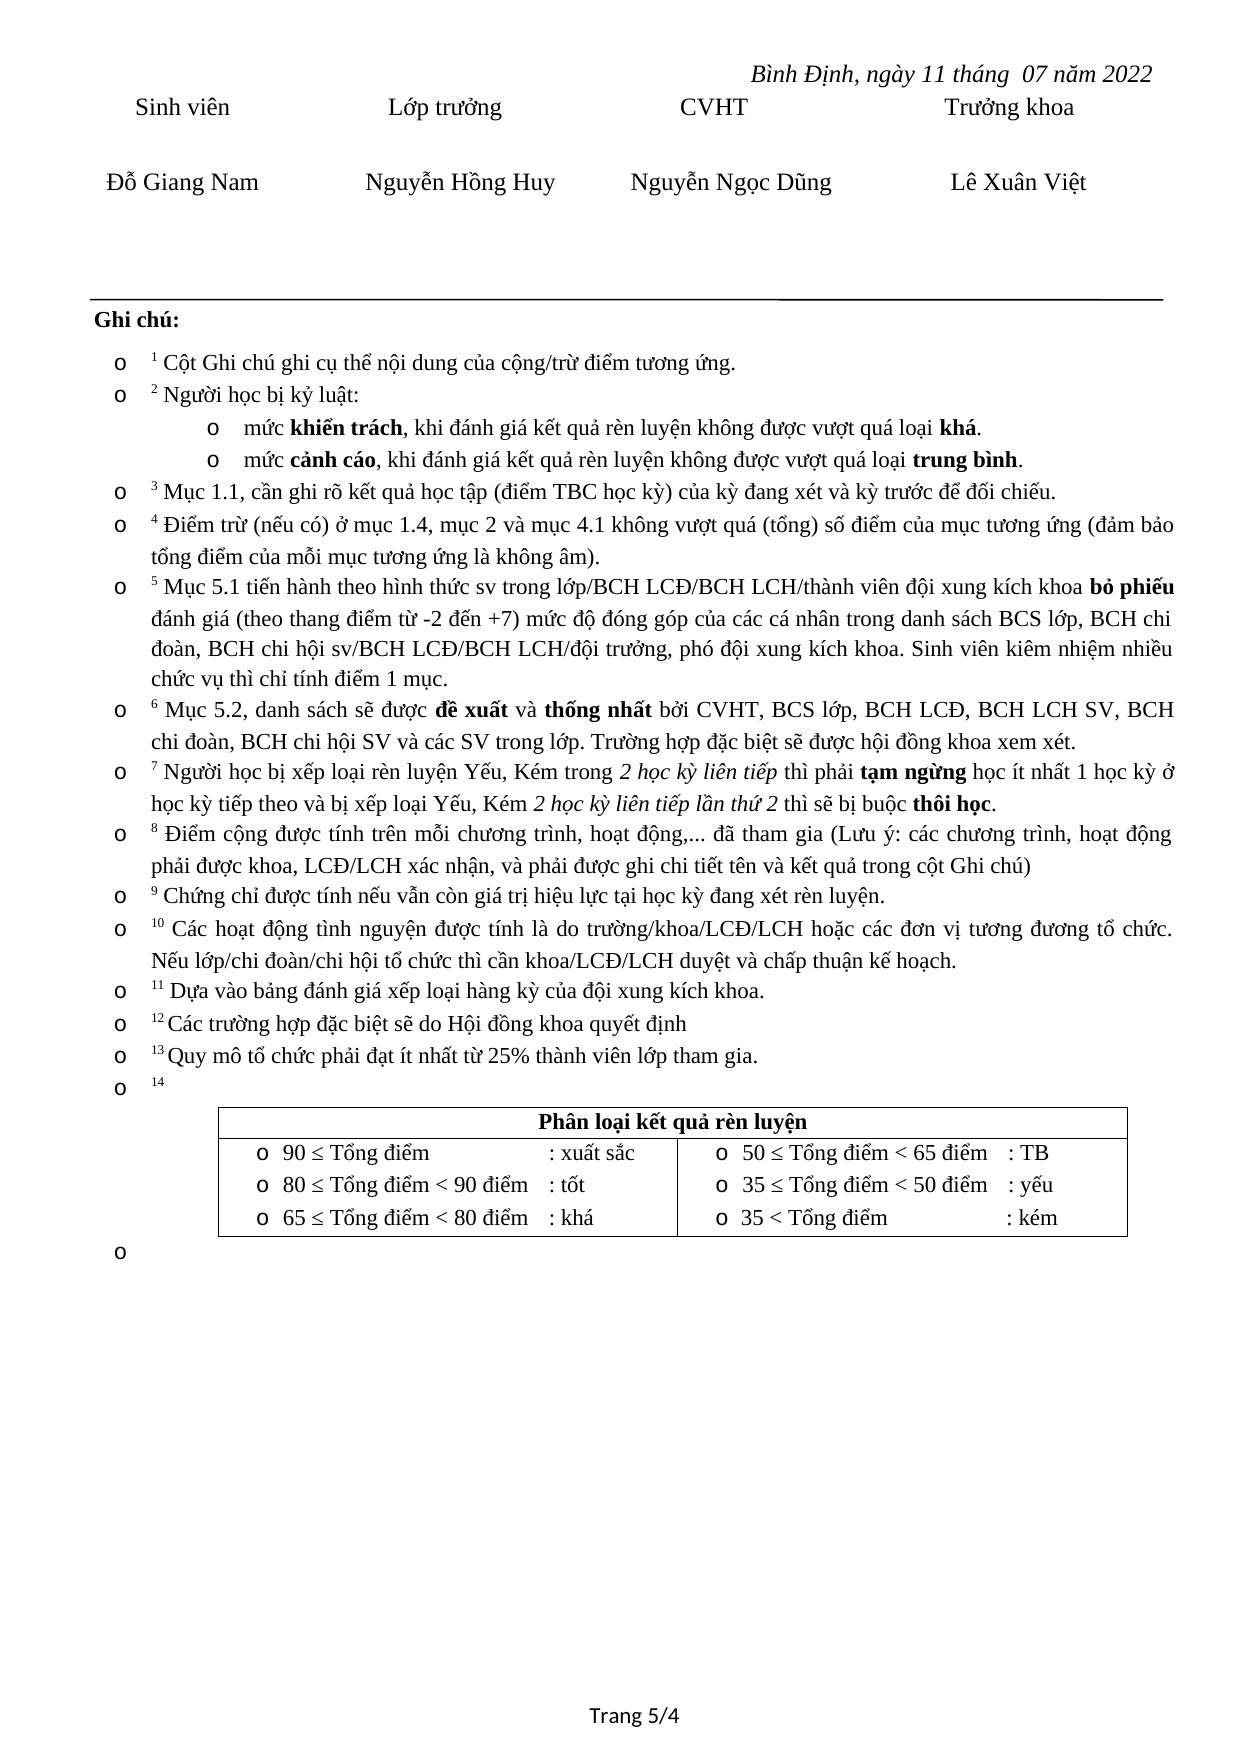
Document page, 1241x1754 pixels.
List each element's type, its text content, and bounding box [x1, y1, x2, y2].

text Đỗ Giang Nam Nguyễn Hồng Huy Nguyễn Ngọc Dũng Lê Xuân Việt [94, 167, 1174, 195]
text Sinh viên Lớp trưởng CVHT Trưởng khoa [94, 92, 1174, 121]
list 3 Mục 1.1, cần ghi rõ kết quả học tập (điểm TBC học kỳ) của kỳ đang xét và kỳ trước để đối chiếu. [113, 478, 1174, 507]
list 6 Mục 5.2, danh sách sẽ được đề xuất và thống nhất bởi CVHT, BCS lớp, BCH LCĐ, BCH LCH SV, BCH chi đoàn, BCH chi hội SV và các SV trong lớp. Trường hợp đặc biệt sẽ được hội đồng khoa xem xét. [113, 696, 1174, 754]
table_cell 50 ≤ Tổng điểm < 65 điểm : TB 35 ≤ Tổng điểm < 50 điểm : yếu 35 < Tổng điểm : kém [678, 1139, 1127, 1236]
list 2 Người học bị kỷ luật: [113, 381, 1174, 409]
list 12 Các trường hợp đặc biệt sẽ do Hội đồng khoa quyết định [113, 1010, 1174, 1038]
list 9 Chứng chỉ được tính nếu vẫn còn giá trị hiệu lực tại học kỳ đang xét rèn luyện. [113, 883, 1174, 911]
list 14 [113, 1074, 1174, 1103]
list 7 Người học bị xếp loại rèn luyện Yếu, Kém trong 2 học kỳ liên tiếp thì phải tạm ngừng học ít nhất 1 học kỳ ở học kỳ tiếp theo và bị xếp loại Yếu, Kém 2 học kỳ liên tiếp lần thứ 2 thì sẽ bị buộc thôi học. [113, 758, 1174, 816]
list mức khiển trách, khi đánh giá kết quả rèn luyện không được vượt quá loại khá. [206, 413, 1174, 442]
list 1 Cột Ghi chú ghi cụ thể nội dung của cộng/trừ điểm tương ứng. [113, 349, 1174, 377]
list mức cảnh cáo, khi đánh giá kết quả rèn luyện không được vượt quá loại trung bình. [206, 446, 1174, 474]
list 13 Quy mô tổ chức phải đạt ít nhất từ 25% thành viên lớp tham gia. [113, 1042, 1174, 1070]
table_cell 90 ≤ Tổng điểm : xuất sắc 80 ≤ Tổng điểm < 90 điểm : tốt 65 ≤ Tổng điểm < 80 điểm : khá [219, 1139, 677, 1236]
list 5 Mục 5.1 tiến hành theo hình thức sv trong lớp/BCH LCĐ/BCH LCH/thành viên đội xung kích khoa bỏ phiếu đánh giá (theo thang điểm từ -2 đến +7) mức độ đóng góp của các cá nhân trong danh sách BCS lớp, BCH chi đoàn, BCH chi hội sv/BCH LCĐ/BCH LCH/đội trưởng, phó đội xung kích khoa. Sinh viên kiêm nhiệm nhiều chức vụ thì chỉ tính điểm 1 mục. [113, 573, 1174, 692]
text Bình Định, ngày 11 tháng 07 năm 2022 [94, 59, 1174, 88]
list 10 Các hoạt động tình nguyện được tính là do trường/khoa/LCĐ/LCH hoặc các đơn vị tương đương tổ chức. Nếu lớp/chi đoàn/chi hội tổ chức thì cần khoa/LCĐ/LCH duyệt và chấp thuận kế hoạch. [113, 915, 1174, 973]
list 8 Điểm cộng được tính trên mỗi chương trình, hoạt động,... đã tham gia (Lưu ý: các chương trình, hoạt động phải được khoa, LCĐ/LCH xác nhận, và phải được ghi chi tiết tên và kết quả trong cột Ghi chú) [113, 820, 1174, 879]
text Ghi chú: [94, 306, 1174, 332]
list 11 Dựa vào bảng đánh giá xếp loại hàng kỳ của đội xung kích khoa. [113, 977, 1174, 1006]
table_header Phân loại kết quả rèn luyện [219, 1108, 1127, 1138]
list 4 Điểm trừ (nếu có) ở mục 1.4, mục 2 và mục 4.1 không vượt quá (tổng) số điểm của mục tương ứng (đảm bảo tổng điểm của mỗi mục tương ứng là không âm). [113, 511, 1174, 569]
